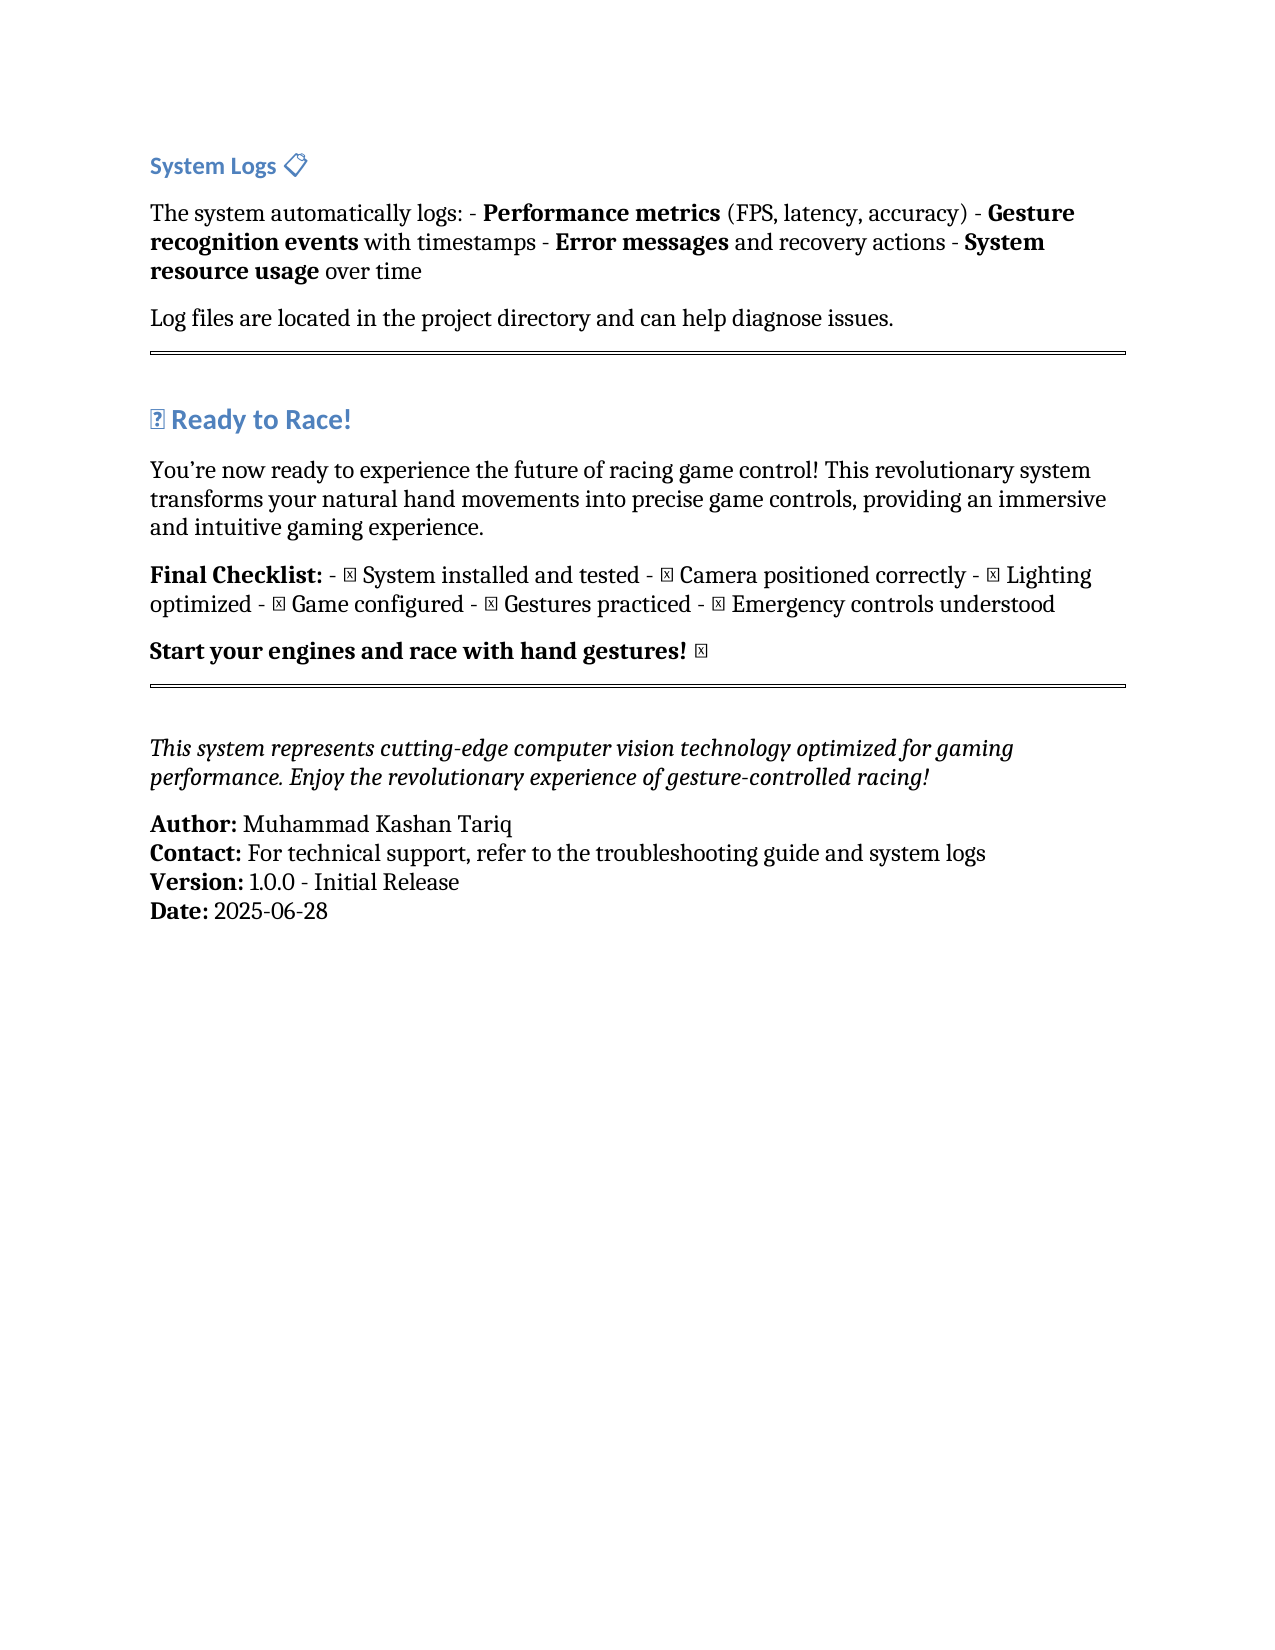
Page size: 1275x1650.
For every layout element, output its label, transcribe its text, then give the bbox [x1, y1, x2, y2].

subtitle 🎉 Ready to Race! [150, 401, 1125, 437]
subtitle System Logs 📋 [150, 150, 1125, 181]
text The system automatically logs: - Performance metrics (FPS, latency, accuracy) - Gesture recognition events with timestamps - Error messages and recovery actions - System resource usage over time [150, 199, 1125, 286]
text You’re now ready to experience the future of racing game control! This revolutionary system transforms your natural hand movements into precise game controls, providing an immersive and intuitive gaming experience. [150, 456, 1125, 542]
text Log files are located in the project directory and can help diagnose issues. [150, 304, 1125, 333]
text Author: Muhammad Kashan Tariq Contact: For technical support, refer to the troubleshooting guide and system logs Version: 1.0.0 - Initial Release Date: 2025-06-28 [150, 810, 1125, 925]
text Final Checklist: - ✅ System installed and tested - ✅ Camera positioned correctly - ✅ Lighting optimized - ✅ Game configured - ✅ Gestures practiced - ✅ Emergency controls understood [150, 561, 1125, 618]
text Start your engines and race with hand gestures! 🏁 [150, 637, 1125, 666]
text This system represents cutting-edge computer vision technology optimized for gaming performance. Enjoy the revolutionary experience of gesture-controlled racing! [150, 734, 1125, 792]
